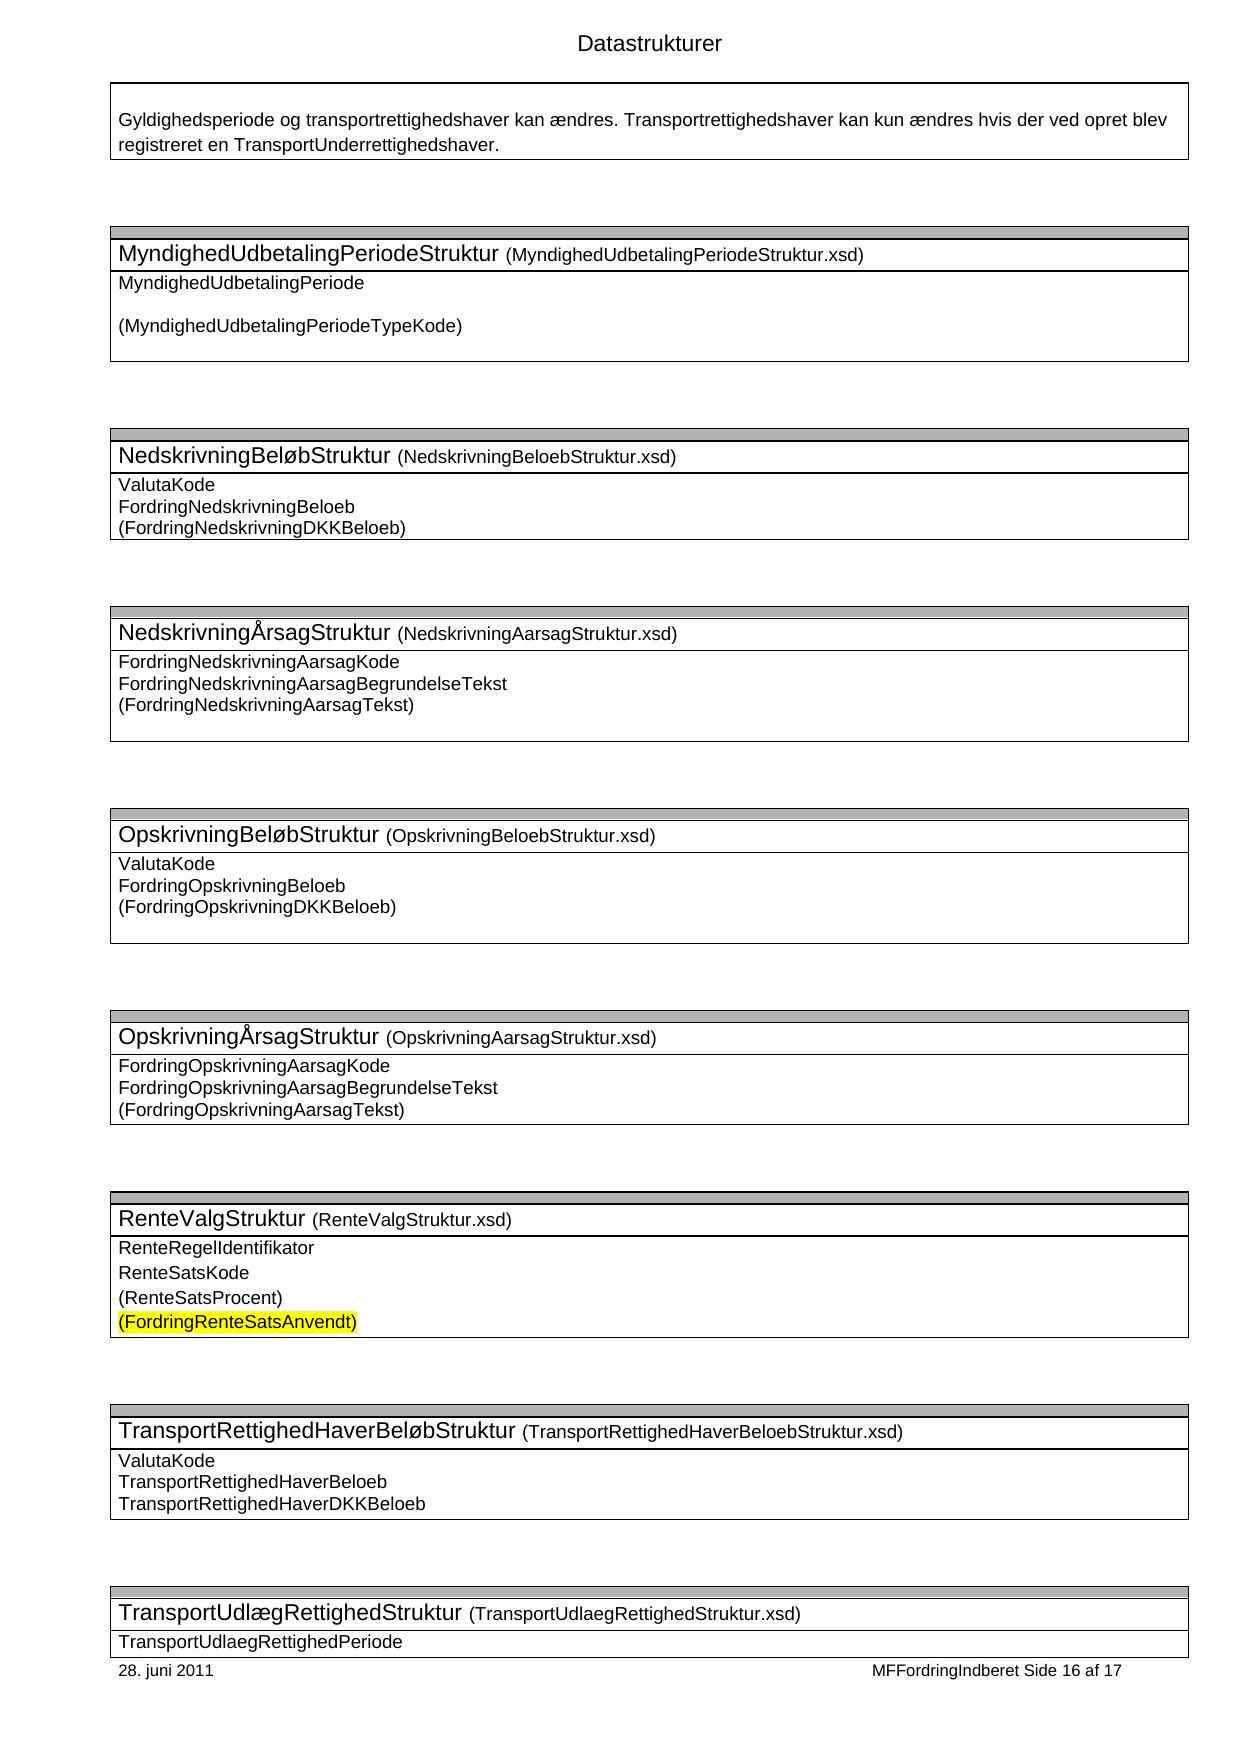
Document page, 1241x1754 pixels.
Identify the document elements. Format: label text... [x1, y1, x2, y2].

table_cell ValutaKode FordringOpskrivningBeloeb (FordringOpskrivningDKKBeloeb) [111, 853, 1188, 943]
table_header [111, 429, 1188, 440]
table_cell OpskrivningBeløbStruktur (OpskrivningBeloebStruktur.xsd) [111, 821, 1188, 852]
table_cell MyndighedUdbetalingPeriode (MyndighedUdbetalingPeriodeTypeKode) [111, 272, 1188, 361]
table_cell ValutaKode FordringNedskrivningBeloeb (FordringNedskrivningDKKBeloeb) [111, 474, 1188, 538]
table_cell TransportUdlægRettighedStruktur (TransportUdlaegRettighedStruktur.xsd) [111, 1599, 1188, 1630]
table_cell NedskrivningBeløbStruktur (NedskrivningBeloebStruktur.xsd) [111, 442, 1188, 472]
table_cell TransportRettighedHaverBeløbStruktur (TransportRettighedHaverBeloebStruktur.xsd) [111, 1418, 1188, 1448]
table_header [111, 1193, 1188, 1203]
table_cell FordringNedskrivningAarsagKode FordringNedskrivningAarsagBegrundelseTekst (FordringNedskrivningAarsagTekst) [111, 651, 1188, 741]
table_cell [111, 84, 1188, 159]
table_cell ValutaKode TransportRettighedHaverBeloeb TransportRettighedHaverDKKBeloeb [111, 1450, 1188, 1519]
table_header [111, 809, 1188, 819]
table_cell TransportUdlaegRettighedPeriode [111, 1631, 1188, 1657]
table_header [111, 1587, 1188, 1597]
table_cell MyndighedUdbetalingPeriodeStruktur (MyndighedUdbetalingPeriodeStruktur.xsd) [111, 240, 1188, 270]
table_header [111, 1011, 1188, 1022]
table_cell OpskrivningÅrsagStruktur (OpskrivningAarsagStruktur.xsd) [111, 1023, 1188, 1054]
table_header [111, 1405, 1188, 1416]
table_cell RenteRegelIdentifikator RenteSatsKode (RenteSatsProcent) (FordringRenteSatsAnvendt) [111, 1237, 1188, 1337]
table_header [111, 607, 1188, 617]
table_cell FordringOpskrivningAarsagKode FordringOpskrivningAarsagBegrundelseTekst (FordringOpskrivningAarsagTekst) [111, 1055, 1188, 1124]
table_cell NedskrivningÅrsagStruktur (NedskrivningAarsagStruktur.xsd) [111, 619, 1188, 649]
table_header [111, 227, 1188, 238]
table_cell RenteValgStruktur (RenteValgStruktur.xsd) [111, 1205, 1188, 1235]
